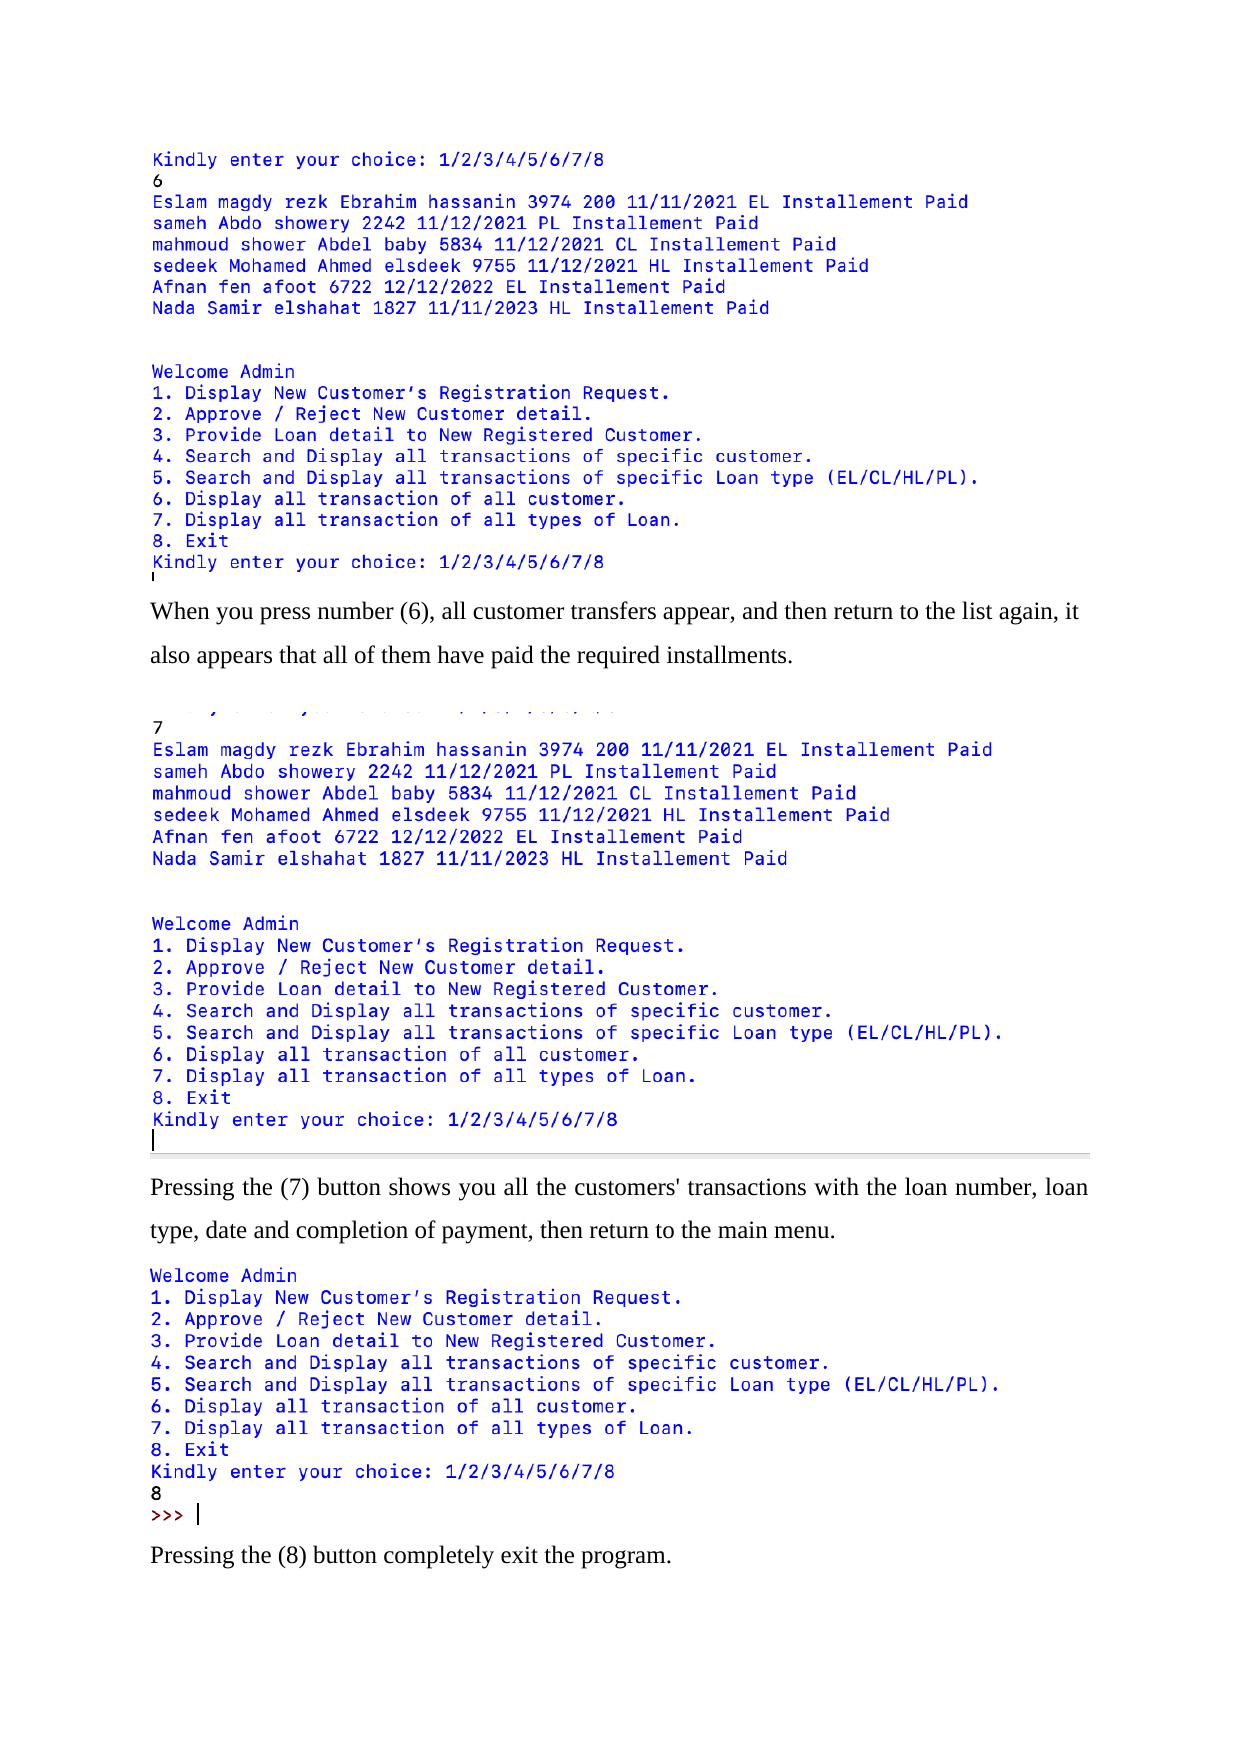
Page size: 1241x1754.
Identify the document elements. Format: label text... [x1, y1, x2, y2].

text Pressing the (7) button shows you all the customers' transactions with the loan number, loan type, date and completion of payment, then return to the main menu. [150, 1159, 1090, 1244]
text Pressing the (8) button completely exit the program. [150, 1526, 1090, 1569]
picture [150, 150, 1064, 581]
picture [150, 1258, 1091, 1526]
picture [150, 712, 1091, 1159]
